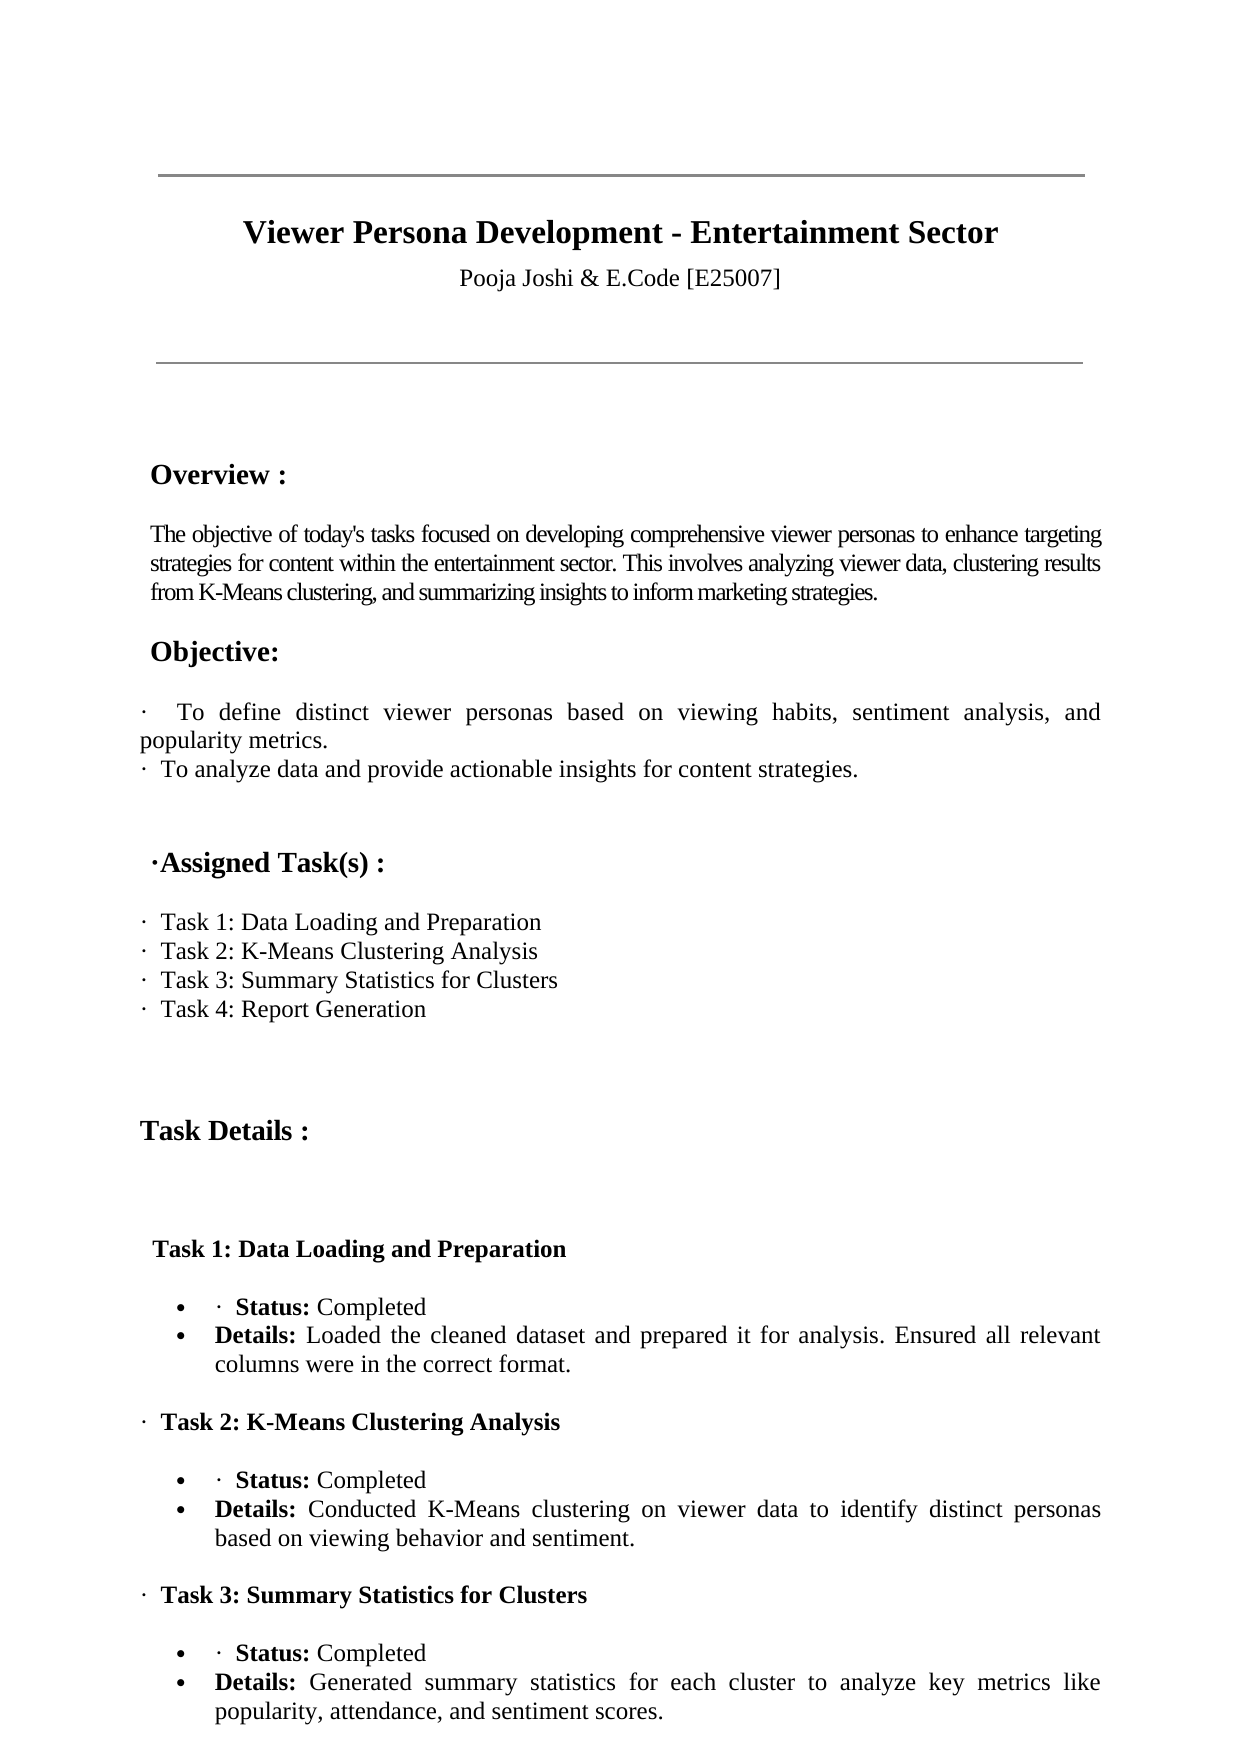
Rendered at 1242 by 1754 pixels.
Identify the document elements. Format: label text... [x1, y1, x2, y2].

list Details: Conducted K-Means clustering on viewer data to identify distinct personas based on viewing behavior and sentiment. [177, 1494, 1102, 1551]
list Details: Generated summary statistics for each cluster to analyze key metrics like popularity, attendance, and sentiment scores. [177, 1667, 1102, 1725]
subtitle Overview : [150, 457, 1102, 491]
text · Task 4: Report Generation [139, 994, 1102, 1022]
text · Task 2: K-Means Clustering Analysis [139, 1407, 1102, 1436]
text Task 1: Data Loading and Preparation [139, 1234, 1102, 1263]
list · Status: Completed [177, 1638, 1102, 1667]
text · Task 3: Summary Statistics for Clusters [139, 965, 1102, 994]
subtitle Task Details : [139, 1113, 1102, 1147]
list · Status: Completed [177, 1292, 1102, 1321]
text · Task 1: Data Loading and Preparation [139, 907, 1102, 936]
subtitle Objective: [150, 634, 1102, 668]
text Pooja Joshi & E.Code [E25007] [139, 263, 1101, 291]
subtitle The objective of today's tasks focused on developing comprehensive viewer personas to enhance targeting strategies for content within the entertainment sector. This involves analyzing viewer data, clustering results from K-Means clustering, and summarizing insights to inform marketing strategies. [150, 519, 1102, 606]
text · Task 2: K-Means Clustering Analysis [139, 936, 1102, 965]
text · To define distinct viewer personas based on viewing habits, sentiment analysis, and popularity metrics. [139, 697, 1102, 754]
list · Status: Completed [177, 1465, 1102, 1494]
text · Task 3: Summary Statistics for Clusters [139, 1581, 1102, 1609]
text · To analyze data and provide actionable insights for content strategies. [139, 754, 1102, 783]
list Details: Loaded the cleaned dataset and prepared it for analysis. Ensured all relevant columns were in the correct format. [177, 1321, 1102, 1378]
text Viewer Persona Development - Entertainment Sector [139, 212, 1102, 251]
subtitle ·Assigned Task(s) : [150, 845, 1102, 879]
